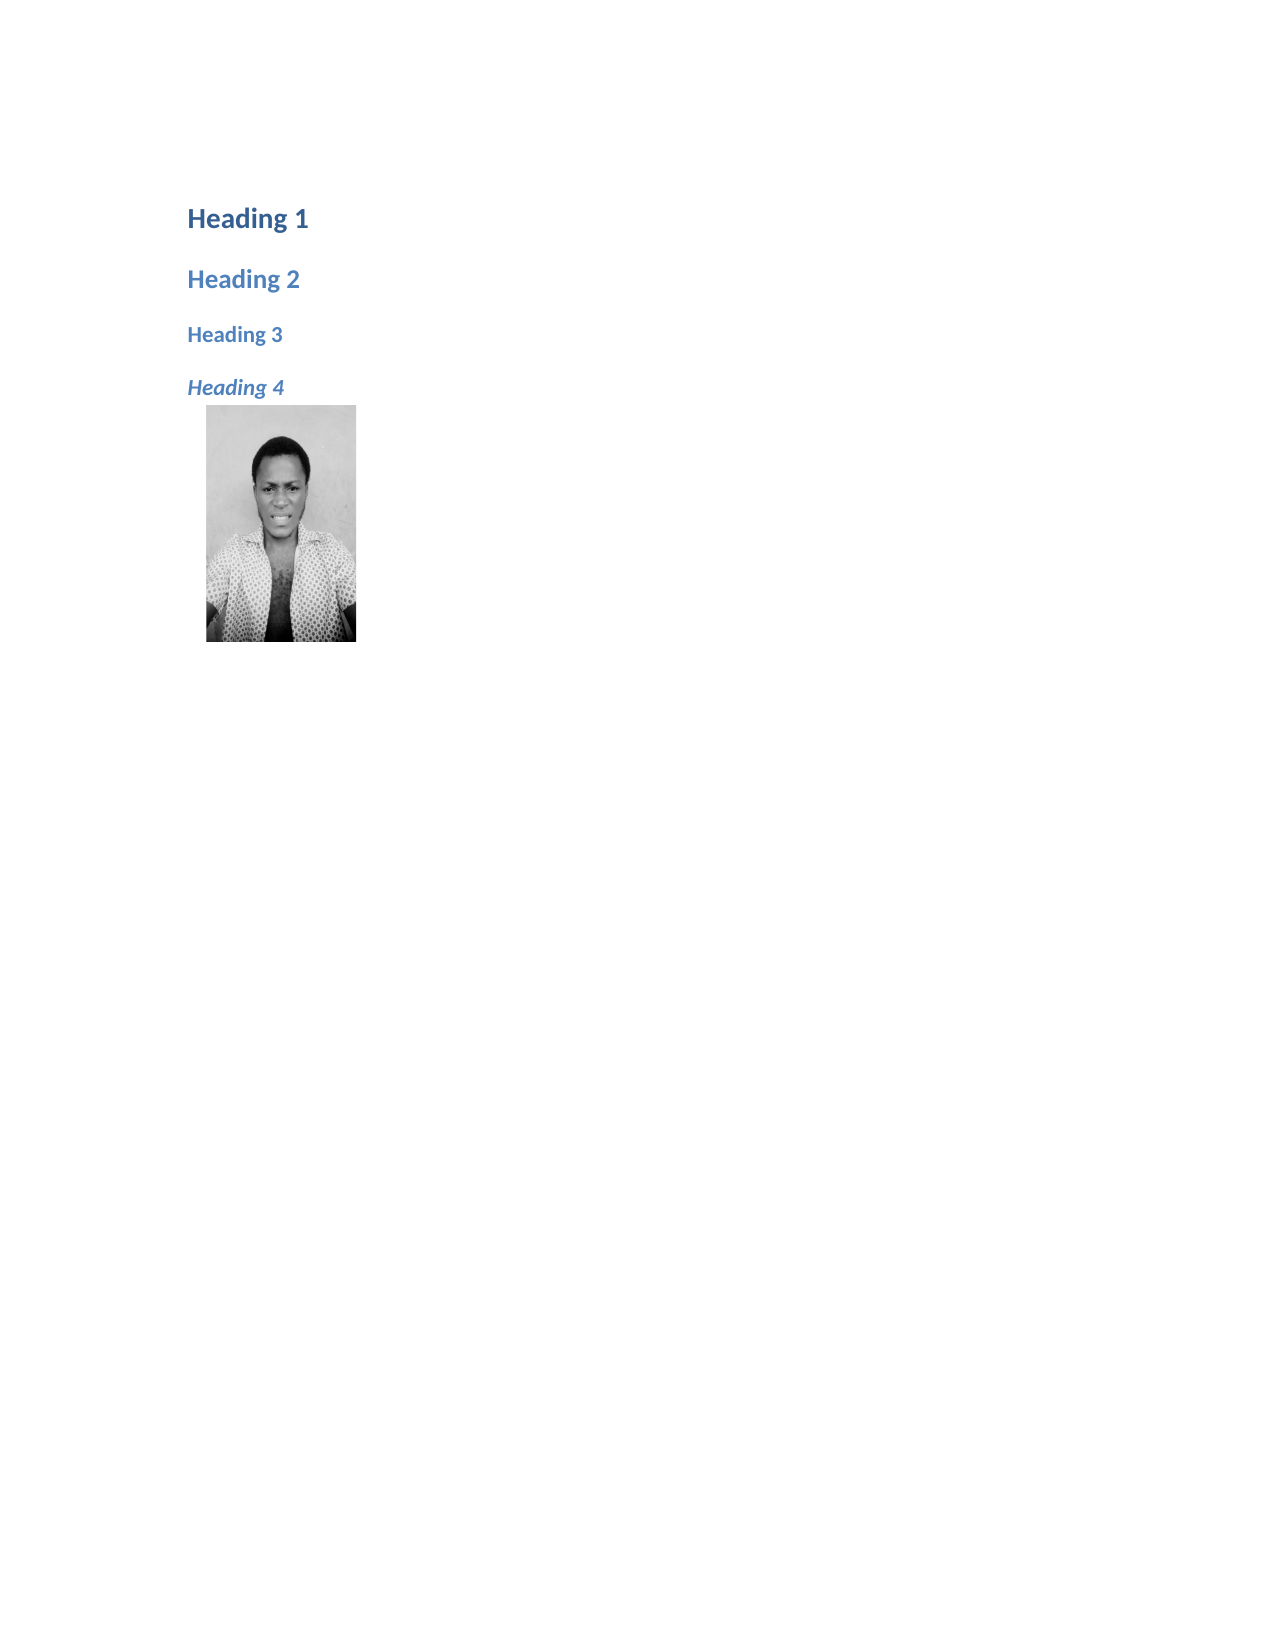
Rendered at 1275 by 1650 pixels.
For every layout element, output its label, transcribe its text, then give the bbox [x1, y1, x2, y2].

subtitle Heading 4 [187, 373, 1087, 402]
subtitle Heading 1 [187, 200, 1087, 236]
subtitle Heading 2 [187, 262, 1087, 295]
subtitle Heading 3 [187, 321, 1087, 348]
picture [206, 405, 357, 642]
